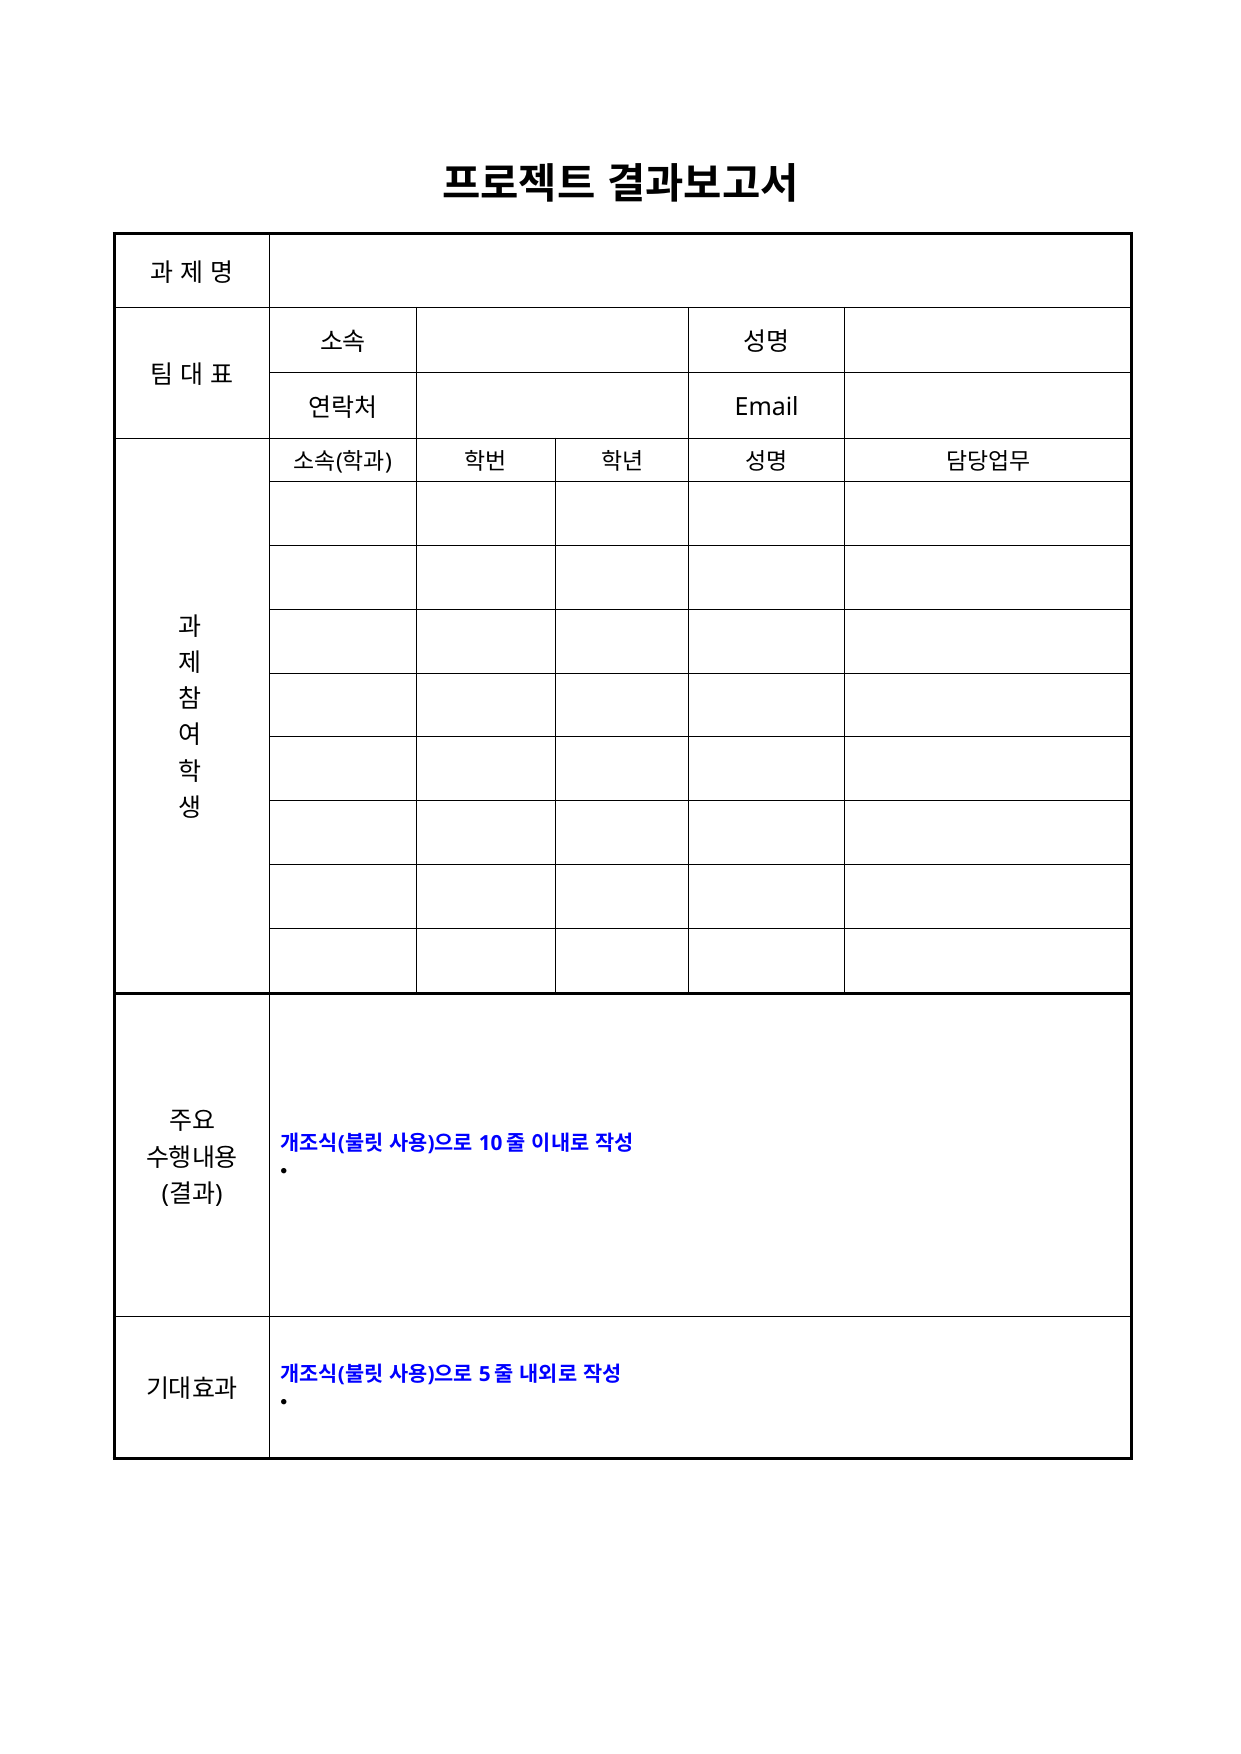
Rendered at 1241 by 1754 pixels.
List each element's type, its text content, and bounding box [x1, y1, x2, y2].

table_cell [417, 674, 555, 736]
table_cell 연락처 [270, 373, 416, 438]
table_header 과 제 명 [116, 235, 269, 307]
table_cell 담당업무 [845, 439, 1130, 481]
table_cell [689, 737, 844, 800]
table_cell [417, 865, 555, 928]
table_cell [417, 546, 555, 608]
table_cell [845, 546, 1130, 608]
table_cell 개조식(불릿 사용)으로 10줄 이내로 작성 [270, 995, 1130, 1316]
table_cell [689, 801, 844, 864]
table_cell 과 제 참 여 학 생 [116, 439, 269, 992]
table_cell [556, 674, 688, 736]
table_cell [845, 482, 1130, 545]
table_cell [845, 610, 1130, 672]
table_cell [845, 308, 1130, 372]
table_cell 학번 [417, 439, 555, 481]
table_cell 학년 [556, 439, 688, 481]
table_header [270, 235, 1130, 307]
table_cell [845, 373, 1130, 438]
table_cell [556, 929, 688, 992]
table_cell 기대효과 [116, 1317, 269, 1457]
table_cell [689, 610, 844, 672]
table_cell Email [689, 373, 844, 438]
table_cell [556, 482, 688, 545]
table_cell 개조식(불릿 사용)으로 5줄 내외로 작성 [270, 1317, 1130, 1457]
table_cell [270, 674, 416, 736]
table_cell 성명 [689, 308, 844, 372]
table_cell [270, 610, 416, 672]
table_cell [845, 801, 1130, 864]
table_cell [556, 865, 688, 928]
table_cell [689, 546, 844, 608]
table_cell [689, 674, 844, 736]
table_cell [556, 737, 688, 800]
table_cell 주요 수행내용 (결과) [116, 995, 269, 1316]
table_cell [845, 865, 1130, 928]
table_cell 성명 [689, 439, 844, 481]
table_cell [556, 801, 688, 864]
table_cell [417, 308, 688, 372]
text 프로젝트 결과보고서 [112, 150, 1128, 210]
table_cell [270, 482, 416, 545]
table_cell [689, 929, 844, 992]
table_cell [845, 674, 1130, 736]
table_cell [689, 482, 844, 545]
table_cell [270, 929, 416, 992]
table_cell [556, 610, 688, 672]
table_cell [417, 482, 555, 545]
table_cell [270, 546, 416, 608]
table_cell [417, 373, 688, 438]
table_cell [689, 865, 844, 928]
table_cell [417, 610, 555, 672]
table_cell 소속 [270, 308, 416, 372]
table_cell 소속(학과) [270, 439, 416, 481]
table_cell 팀 대 표 [116, 308, 269, 438]
table_cell [270, 801, 416, 864]
table_cell [556, 546, 688, 608]
table_cell [417, 929, 555, 992]
table_cell [417, 801, 555, 864]
table_cell [417, 737, 555, 800]
table_cell [270, 737, 416, 800]
table_cell [845, 737, 1130, 800]
table_cell [270, 865, 416, 928]
table_cell [845, 929, 1130, 992]
